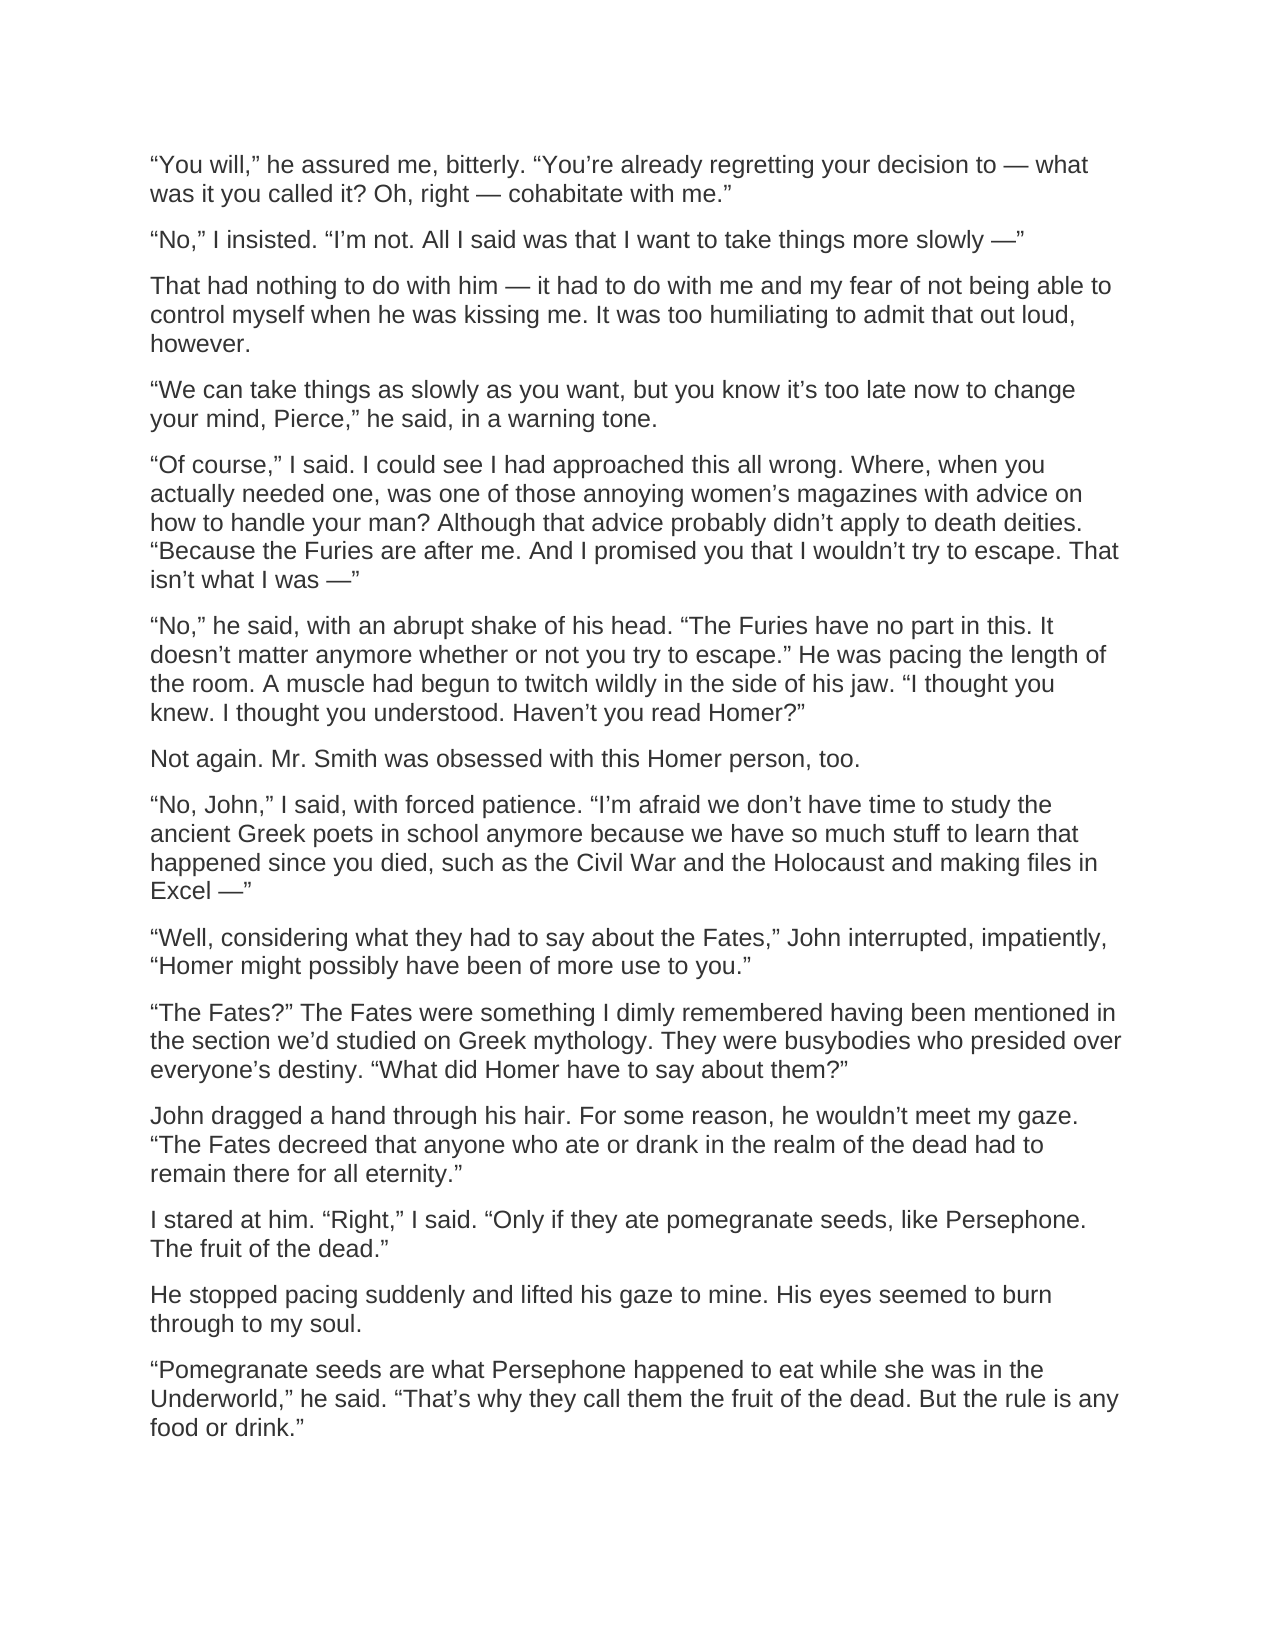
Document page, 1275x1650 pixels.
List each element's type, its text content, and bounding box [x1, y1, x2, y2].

text “Well, considering what they had to say about the Fates,” John interrupted, impatiently, “Homer might possibly have been of more use to you.” [150, 922, 1125, 980]
text That had nothing to do with him — it had to do with me and my fear of not being able to control myself when he was kissing me. It was too humiliating to admit that out loud, however. [150, 271, 1125, 357]
text “You will,” he assured me, bitterly. “You’re already regretting your decision to — what was it you called it? Oh, right — cohabitate with me.” [150, 150, 1125, 207]
text “No, John,” I said, with forced patience. “I’m afraid we don’t have time to study the ancient Greek poets in school anymore because we have so much stuff to learn that happened since you died, such as the Civil War and the Holocaust and making files in Excel —” [150, 790, 1125, 905]
text “No,” he said, with an abrupt shake of his head. “The Furies have no part in this. It doesn’t matter anymore whether or not you try to escape.” He was pacing the length of the room. A muscle had begun to twitch wildly in the side of his jaw. “I thought you knew. I thought you understood. Haven’t you read Homer?” [150, 611, 1125, 726]
text “We can take things as slowly as you want, but you know it’s too late now to change your mind, Pierce,” he said, in a warning tone. [150, 375, 1125, 432]
text “The Fates?” The Fates were something I dimly remembered having been mentioned in the section we’d studied on Greek mythology. They were busybodies who presided over everyone’s destiny. “What did Homer have to say about them?” [150, 997, 1125, 1084]
text He stopped pacing suddenly and lifted his gaze to mine. His eyes seemed to burn through to my soul. [150, 1280, 1125, 1337]
text “Of course,” I said. I could see I had approached this all wrong. Where, when you actually needed one, was one of those annoying women’s magazines with advice on how to handle your man? Although that advice probably didn’t apply to death deities. “Because the Furies are after me. And I promised you that I wouldn’t try to escape. That isn’t what I was —” [150, 450, 1125, 594]
text “No,” I insisted. “I’m not. All I said was that I want to take things more slowly —” [150, 225, 1125, 254]
text Not again. Mr. Smith was obsessed with this Homer person, too. [150, 744, 1125, 772]
text I stared at him. “Right,” I said. “Only if they ate pomegranate seeds, like Persephone. The fruit of the dead.” [150, 1205, 1125, 1262]
text “Pomegranate seeds are what Persephone happened to eat while she was in the Underworld,” he said. “That’s why they call them the fruit of the dead. But the rule is any food or drink.” [150, 1355, 1125, 1441]
text John dragged a hand through his hair. For some reason, he wouldn’t meet my gaze. “The Fates decreed that anyone who ate or drank in the realm of the dead had to remain there for all eternity.” [150, 1101, 1125, 1187]
